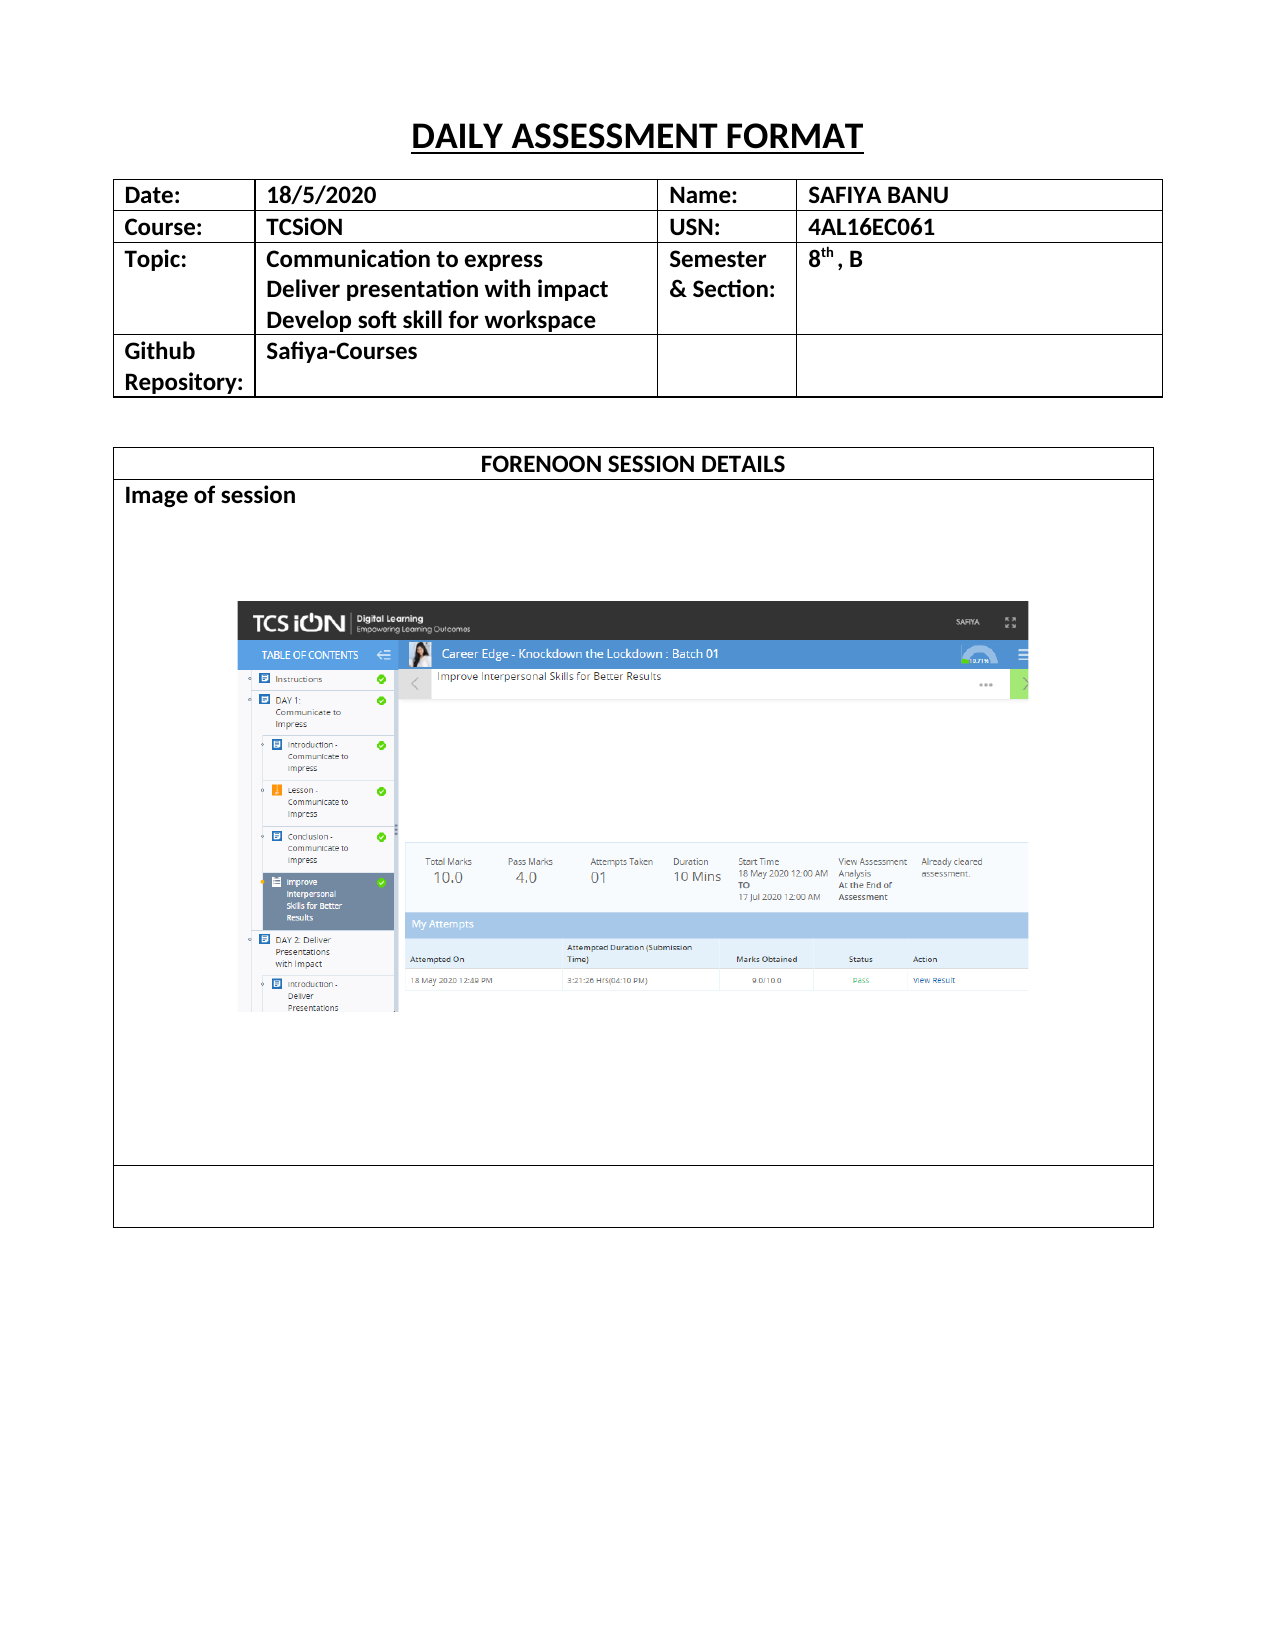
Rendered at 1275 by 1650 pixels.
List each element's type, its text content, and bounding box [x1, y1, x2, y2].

table_cell 4AL16EC061 [797, 211, 1162, 242]
table_cell TCSiON [256, 211, 657, 242]
table_cell Github Repository: [114, 335, 254, 396]
table_header 18/5/2020 [256, 180, 657, 210]
table_cell [658, 335, 796, 396]
table_cell Image of session [114, 480, 1153, 1164]
table_header Name: [658, 180, 796, 210]
table_cell Safiya-Courses [256, 335, 657, 396]
table_cell [797, 335, 1162, 396]
table_cell Course: [114, 211, 254, 242]
table_cell [114, 1166, 1153, 1227]
table_cell Semester & Section: [658, 243, 796, 334]
table_header SAFIYA BANU [797, 180, 1162, 210]
table_cell Communication to express Deliver presentation with impact Develop soft skill for workspace [256, 243, 657, 334]
table_header FORENOON SESSION DETAILS [114, 448, 1153, 479]
table_cell USN: [658, 211, 796, 242]
picture [237, 601, 1029, 1012]
text DAILY ASSESSMENT FORMAT [112, 112, 1162, 158]
table_header Date: [114, 180, 254, 210]
table_cell 8th , B [797, 243, 1162, 334]
table_cell Topic: [114, 243, 254, 334]
